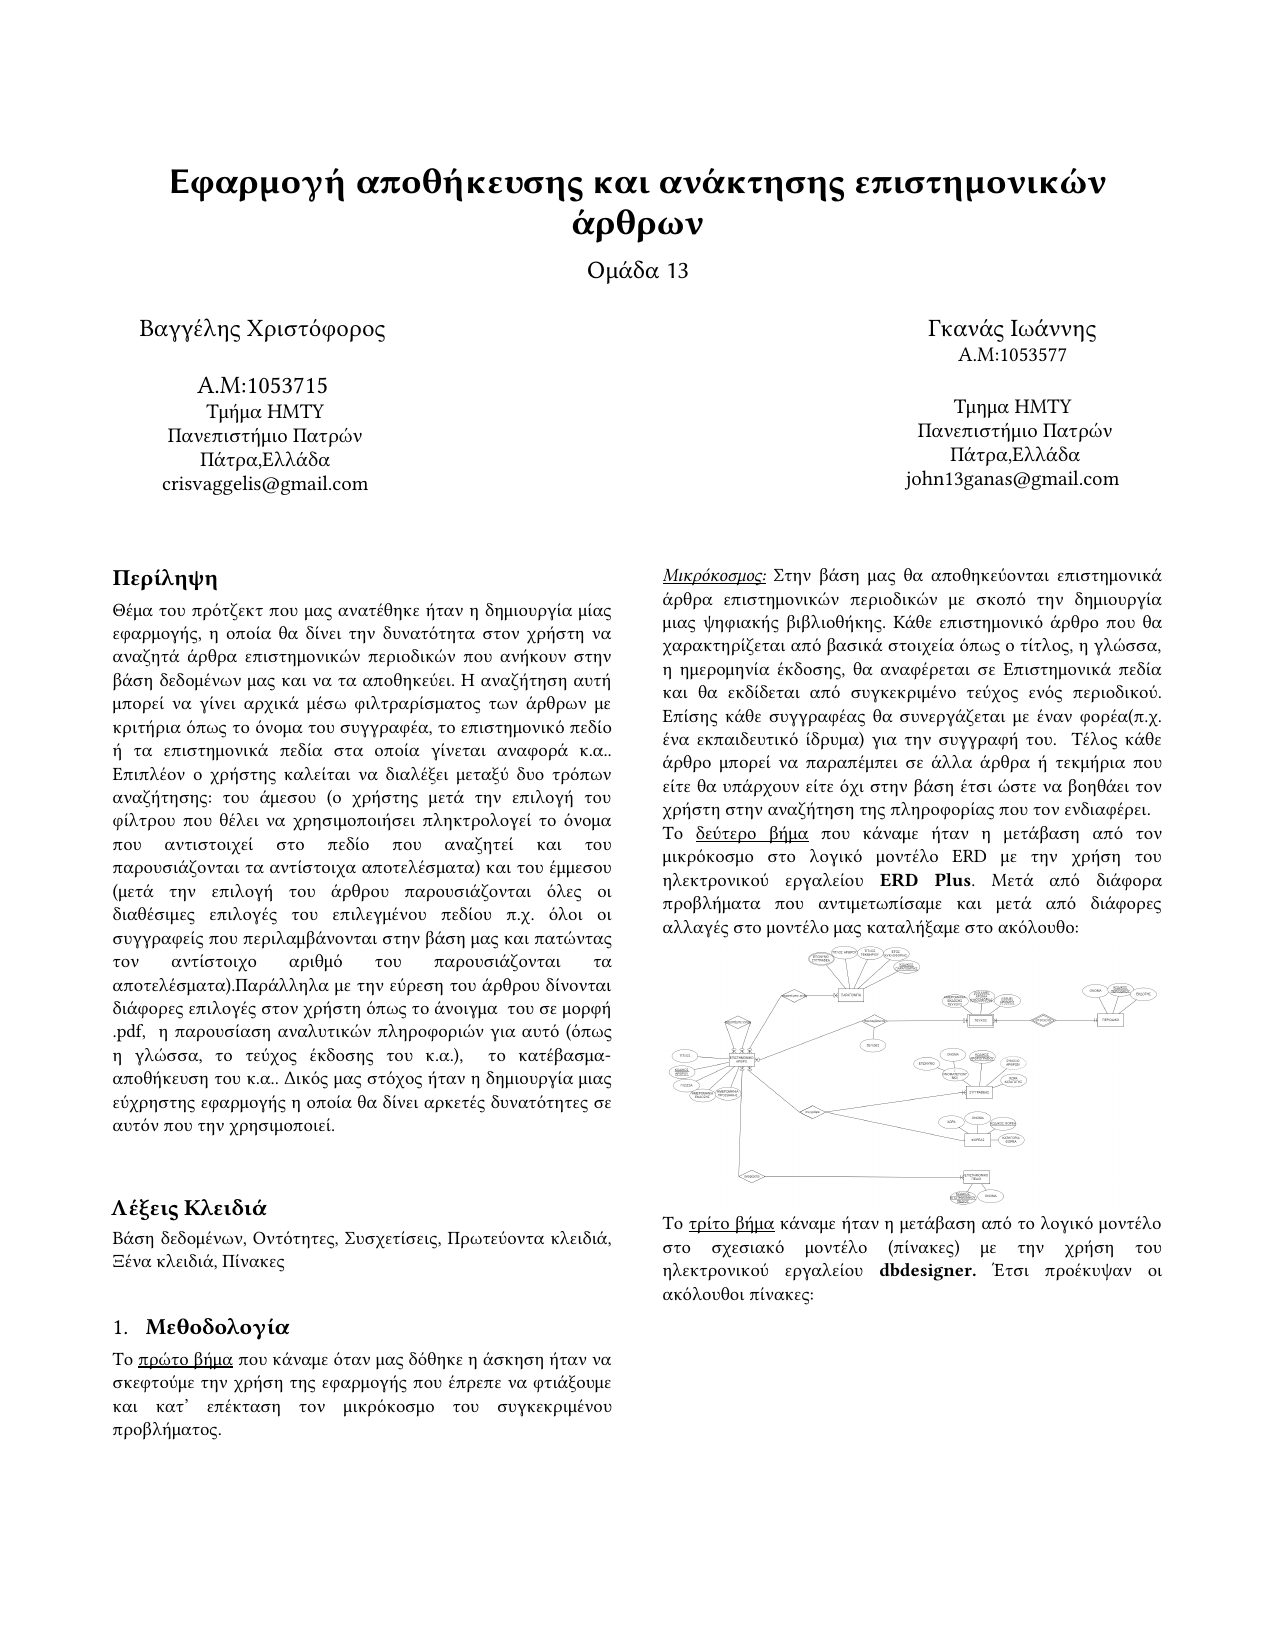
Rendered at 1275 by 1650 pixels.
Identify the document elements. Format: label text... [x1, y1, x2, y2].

text Το δεύτερο βήμα που κάναμε ήταν η μετάβαση από τον μικρόκοσμο στο λογικό μοντέλο ERD με την χρήση του ηλεκτρονικού εργαλείου ERD Plus. Μετά από διάφορα προβλήματα που αντιμετωπίσαμε και μετά από διάφορες αλλαγές στο μοντέλο μας καταλήξαμε στο ακόλουθο: [662, 822, 1162, 938]
text Μικρόκοσμος: Στην βάση μας θα αποθηκεύονται επιστημονικά άρθρα επιστημονικών περιοδικών με σκοπό την δημιουργία μιας ψηφιακής βιβλιοθήκης. Κάθε επιστημονικό άρθρο που θα χαρακτηρίζεται από βασικά στοιχεία όπως ο τίτλος, η γλώσσα, η ημερομηνία έκδοσης, θα αναφέρεται σε Επιστημονικά πεδία και θα εκδίδεται από συγκεκριμένο τεύχος ενός περιοδικού. Επίσης κάθε συγγραφέας θα συνεργάζεται με έναν φορέα(π.χ. ένα εκπαιδευτικό ίδρυμα) για την συγγραφή του. Τέλος κάθε άρθρο μπορεί να παραπέμπει σε άλλα άρθρα ή τεκμήρια που είτε θα υπάρχουν είτε όχι στην βάση έτσι ώστε να βοηθάει τον χρήστη στην αναζήτηση της πληροφορίας που τον ενδιαφέρει. [662, 565, 1162, 820]
text Βαγγέλης Χριστόφορος [112, 314, 412, 342]
text Βάση δεδομένων, Οντότητες, Συσχετίσεις, Πρωτεύοντα κλειδιά, Ξένα κλειδιά, Πίνακες [112, 1227, 612, 1272]
text Τμημα ΗΜΤΥ Πανεπιστήμιο Πατρών Πάτρα,Ελλάδα john13ganas@gmail.com [862, 395, 1162, 490]
text Εφαρμογή αποθήκευσης και ανάκτησης επιστημονικών άρθρων [112, 160, 1162, 243]
text 1. Μεθοδολογία [112, 1314, 612, 1340]
text Λέξεις Κλειδιά [112, 1195, 612, 1221]
text Α.Μ:1053715 Τμήμα ΗΜΤΥ Πανεπιστήμιο Πατρών Πάτρα,Ελλάδα crisvaggelis@gmail.com [112, 371, 412, 495]
text Γκανάς Ιωάννης Α.Μ:1053577 [862, 314, 1162, 366]
text Το τρίτο βήμα κάναμε ήταν η μετάβαση από το λογικό μοντέλο στο σχεσιακό μοντέλο (πίνακες) με την χρήση του ηλεκτρονικού εργαλείου dbdesigner. Έτσι προέκυψαν οι ακόλουθοι πίνακες: [662, 1213, 1162, 1304]
text Το πρώτο βήμα που κάναμε όταν μας δόθηκε η άσκηση ήταν να σκεφτούμε την χρήση της εφαρμογής που έπρεπε να φτιάξουμε και κατ’ επέκταση τον μικρόκοσμο του συγκεκριμένου προβλήματος. [112, 1348, 612, 1440]
text Θέμα του πρότζεκτ που μας ανατέθηκε ήταν η δημιουργία μίας εφαρμογής, η οποία θα δίνει την δυνατότητα στον χρήστη να αναζητά άρθρα επιστημονικών περιοδικών που ανήκουν στην βάση δεδομένων μας και να τα αποθηκεύει. Η αναζήτηση αυτή μπορεί να γίνει αρχικά μέσω φιλτραρίσματος των άρθρων με κριτήρια όπως το όνομα του συγγραφέα, το επιστημονικό πεδίο ή τα επιστημονικά πεδία στα οποία γίνεται αναφορά κ.α.. Επιπλέον ο χρήστης καλείται να διαλέξει μεταξύ δυο τρόπων αναζήτησης: του άμεσου (ο χρήστης μετά την επιλογή του φίλτρου που θέλει να χρησιμοποιήσει πληκτρολογεί το όνομα που αντιστοιχεί στο πεδίο που αναζητεί και του παρουσιάζονται τα αντίστοιχα αποτελέσματα) και του έμμεσου (μετά την επιλογή του άρθρου παρουσιάζονται όλες οι διαθέσιμες επιλογές του επιλεγμένου πεδίου π.χ. όλοι οι συγγραφείς που περιλαμβάνονται στην βάση μας και πατώντας τον αντίστοιχο αριθμό του παρουσιάζονται τα αποτελέσματα).Παράλληλα με την εύρεση του άρθρου δίνονται διάφορες επιλογές στον χρήστη όπως το άνοιγμα του σε μορφή .pdf, η παρουσίαση αναλυτικών πληροφοριών για αυτό (όπως η γλώσσα, το τεύχος έκδοσης του κ.α.), το κατέβασμα-αποθήκευση του κ.α.. Δικός μας στόχος ήταν η δημιουργία μιας εύχρηστης εφαρμογής η οποία θα δίνει αρκετές δυνατότητες σε αυτόν που την χρησιμοποιεί. [112, 599, 612, 1136]
picture [662, 939, 1163, 1211]
text Περίληψη [112, 565, 612, 591]
subtitle Oμάδα 13 [112, 256, 1162, 284]
